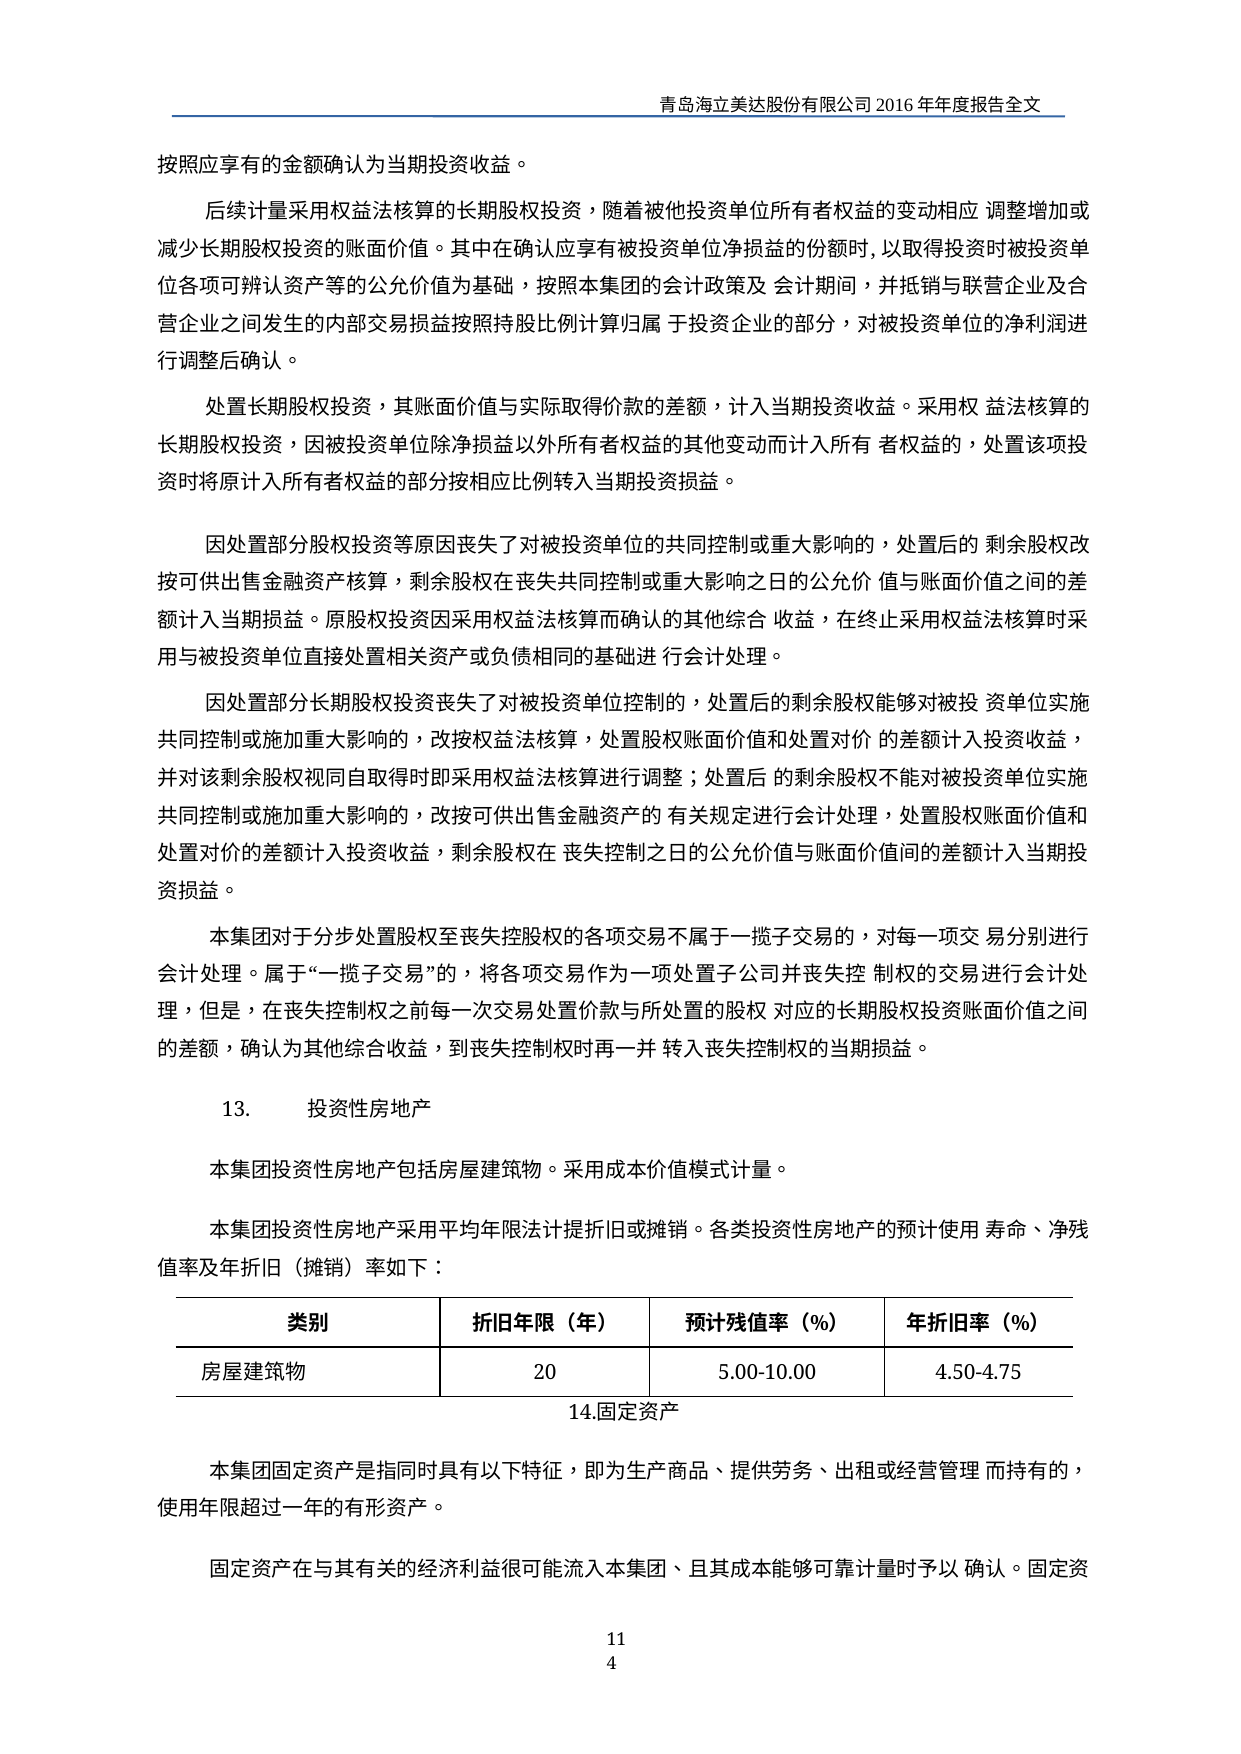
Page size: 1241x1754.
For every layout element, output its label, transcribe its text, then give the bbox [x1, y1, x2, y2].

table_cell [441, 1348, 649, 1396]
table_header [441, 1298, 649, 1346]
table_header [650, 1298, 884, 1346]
text 本集团固定资产是指同时具有以下特征，即为生产商品、提供劳务、出租或经营管理 而持有的，使用年限超过一年的有形资产。 [157, 1448, 1091, 1523]
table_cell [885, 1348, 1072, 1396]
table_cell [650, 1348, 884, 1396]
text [157, 1546, 1091, 1584]
text 本集团投资性房地产采用平均年限法计提折旧或摊销。各类投资性房地产的预计使用 寿命、净残值率及年折旧（摊销）率如下： [157, 1207, 1091, 1282]
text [157, 143, 1091, 180]
text 因处置部分长期股权投资丧失了对被投资单位控制的，处置后的剩余股权能够对被投 资单位实施共同控制或施加重大影响的，改按权益法核算，处置股权账面价值和处置对价 的差额计入投资收益，并对该剩余股权视同自取得时即采用权益法核算进行调整；处置后 的剩余股权不能对被投资单位实施共同控制或施加重大影响的，改按可供出售金融资产的 有关规定进行会计处理，处置股权账面价值和处置对价的差额计入投资收益，剩余股权在 丧失控制之日的公允价值与账面价值间的差额计入当期投资损益。 [157, 680, 1091, 906]
text 后续计量采用权益法核算的长期股权投资，随着被他投资单位所有者权益的变动相应 调整增加或减少长期股权投资的账面价值。其中在确认应享有被投资单位净损益的份额时, 以取得投资时被投资单位各项可辨认资产等的公允价值为基础，按照本集团的会计政策及 会计期间，并抵销与联营企业及合营企业之间发生的内部交易损益按照持股比例计算归属 于投资企业的部分，对被投资单位的净利润进行调整后确认。 [157, 189, 1091, 376]
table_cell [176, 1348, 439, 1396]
text 本集团对于分步处置股权至丧失控股权的各项交易不属于一揽子交易的，对每一项交 易分别进行会计处理。属于“一揽子交易”的，将各项交易作为一项处置子公司并丧失控 制权的交易进行会计处理，但是，在丧失控制权之前每一次交易处置价款与所处置的股权 对应的长期股权投资账面价值之间的差额，确认为其他综合收益，到丧失控制权时再一并 转入丧失控制权的当期损益。 [157, 914, 1091, 1064]
text 处置长期股权投资，其账面价值与实际取得价款的差额，计入当期投资收益。采用权 益法核算的长期股权投资，因被投资单位除净损益以外所有者权益的其他变动而计入所有 者权益的，处置该项投资时将原计入所有者权益的部分按相应比例转入当期投资损益。 [157, 384, 1091, 497]
text 本集团投资性房地产包括房屋建筑物。采用成本价值模式计量。 [157, 1147, 1091, 1184]
list 投资性房地产 [157, 1087, 1091, 1124]
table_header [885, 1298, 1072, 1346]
text 因处置部分股权投资等原因丧失了对被投资单位的共同控制或重大影响的，处置后的 剩余股权改按可供出售金融资产核算，剩余股权在丧失共同控制或重大影响之日的公允价 值与账面价值之间的差额计入当期损益。原股权投资因采用权益法核算而确认的其他综合 收益，在终止采用权益法核算时采用与被投资单位直接处置相关资产或负债相同的基础进 行会计处理。 [157, 522, 1091, 672]
text 14.固定资产 [157, 1397, 1091, 1425]
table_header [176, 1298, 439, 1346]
